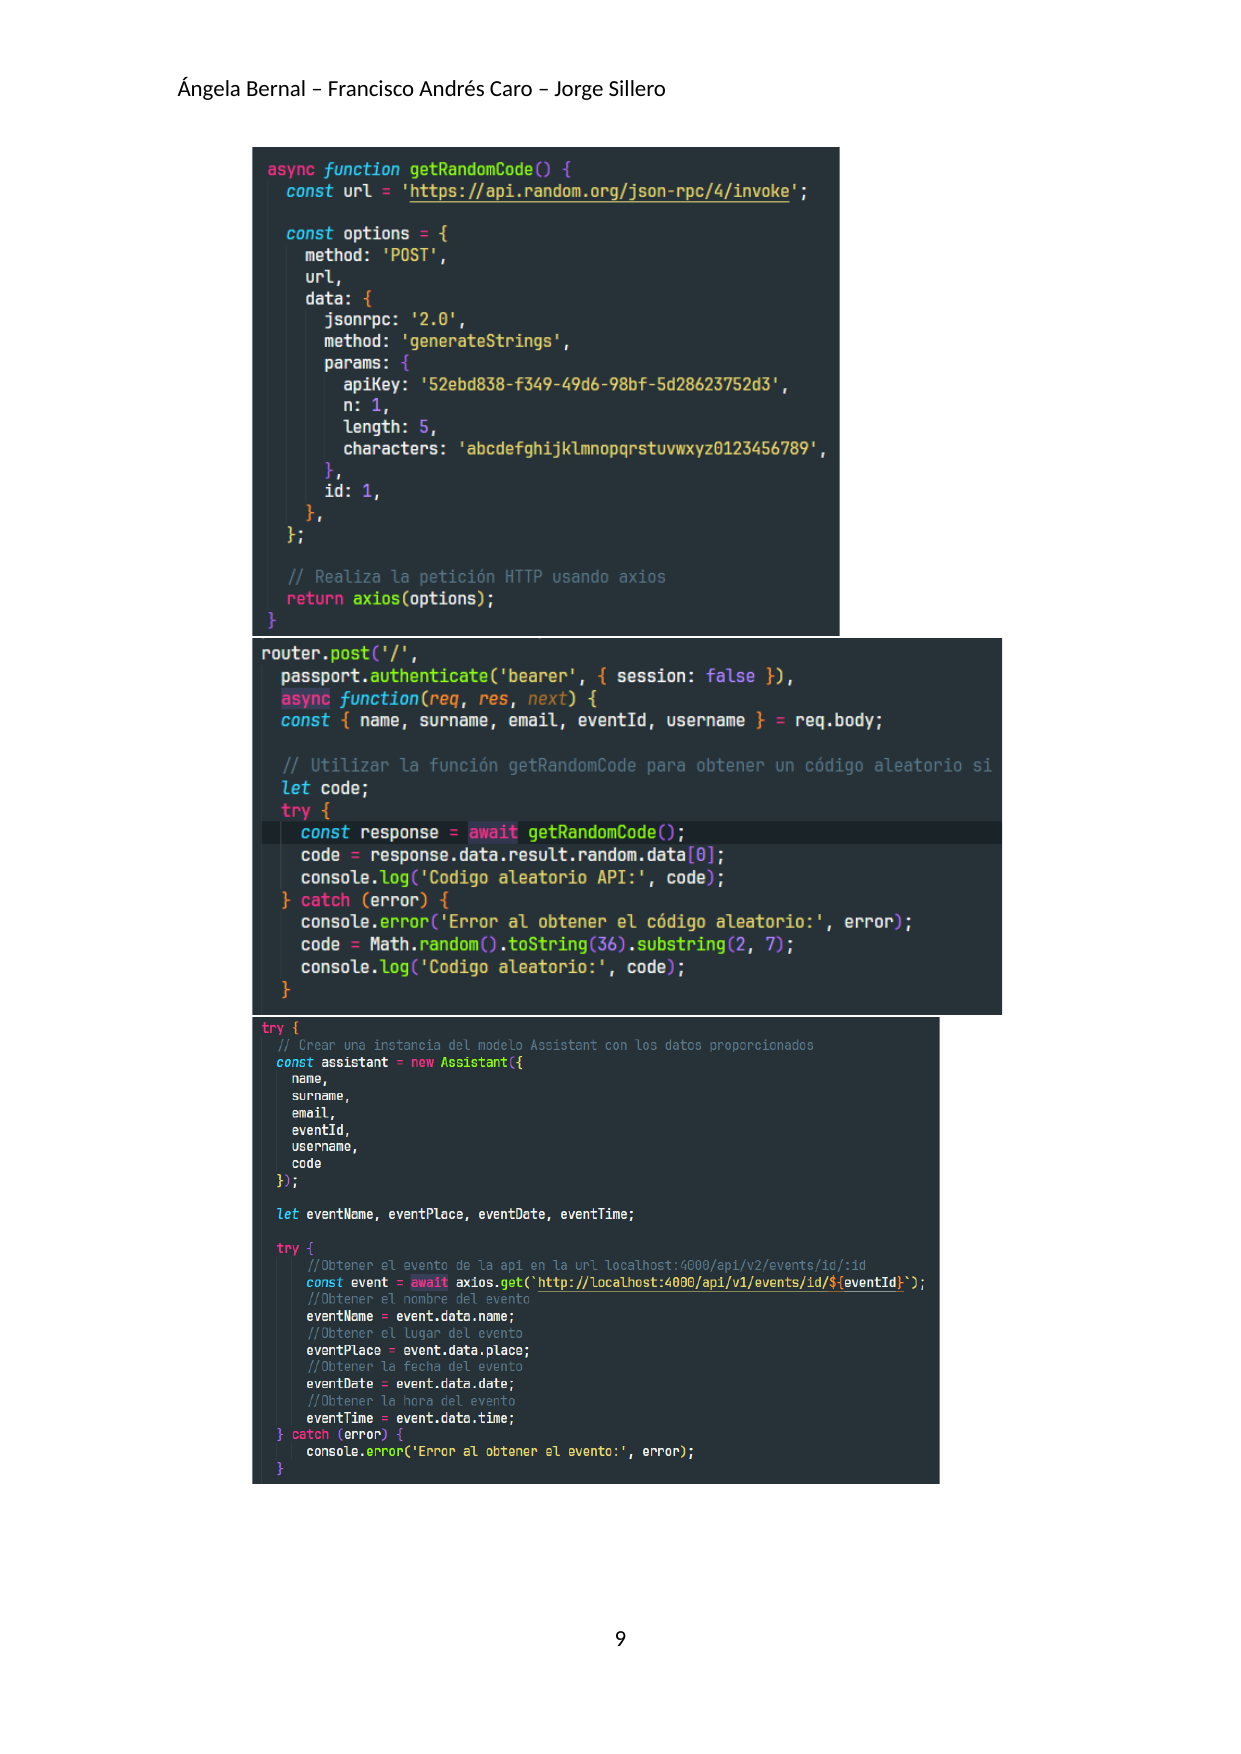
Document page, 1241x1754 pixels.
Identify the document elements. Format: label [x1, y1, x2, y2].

picture [252, 147, 840, 636]
picture [252, 638, 1003, 1015]
picture [252, 1017, 940, 1484]
